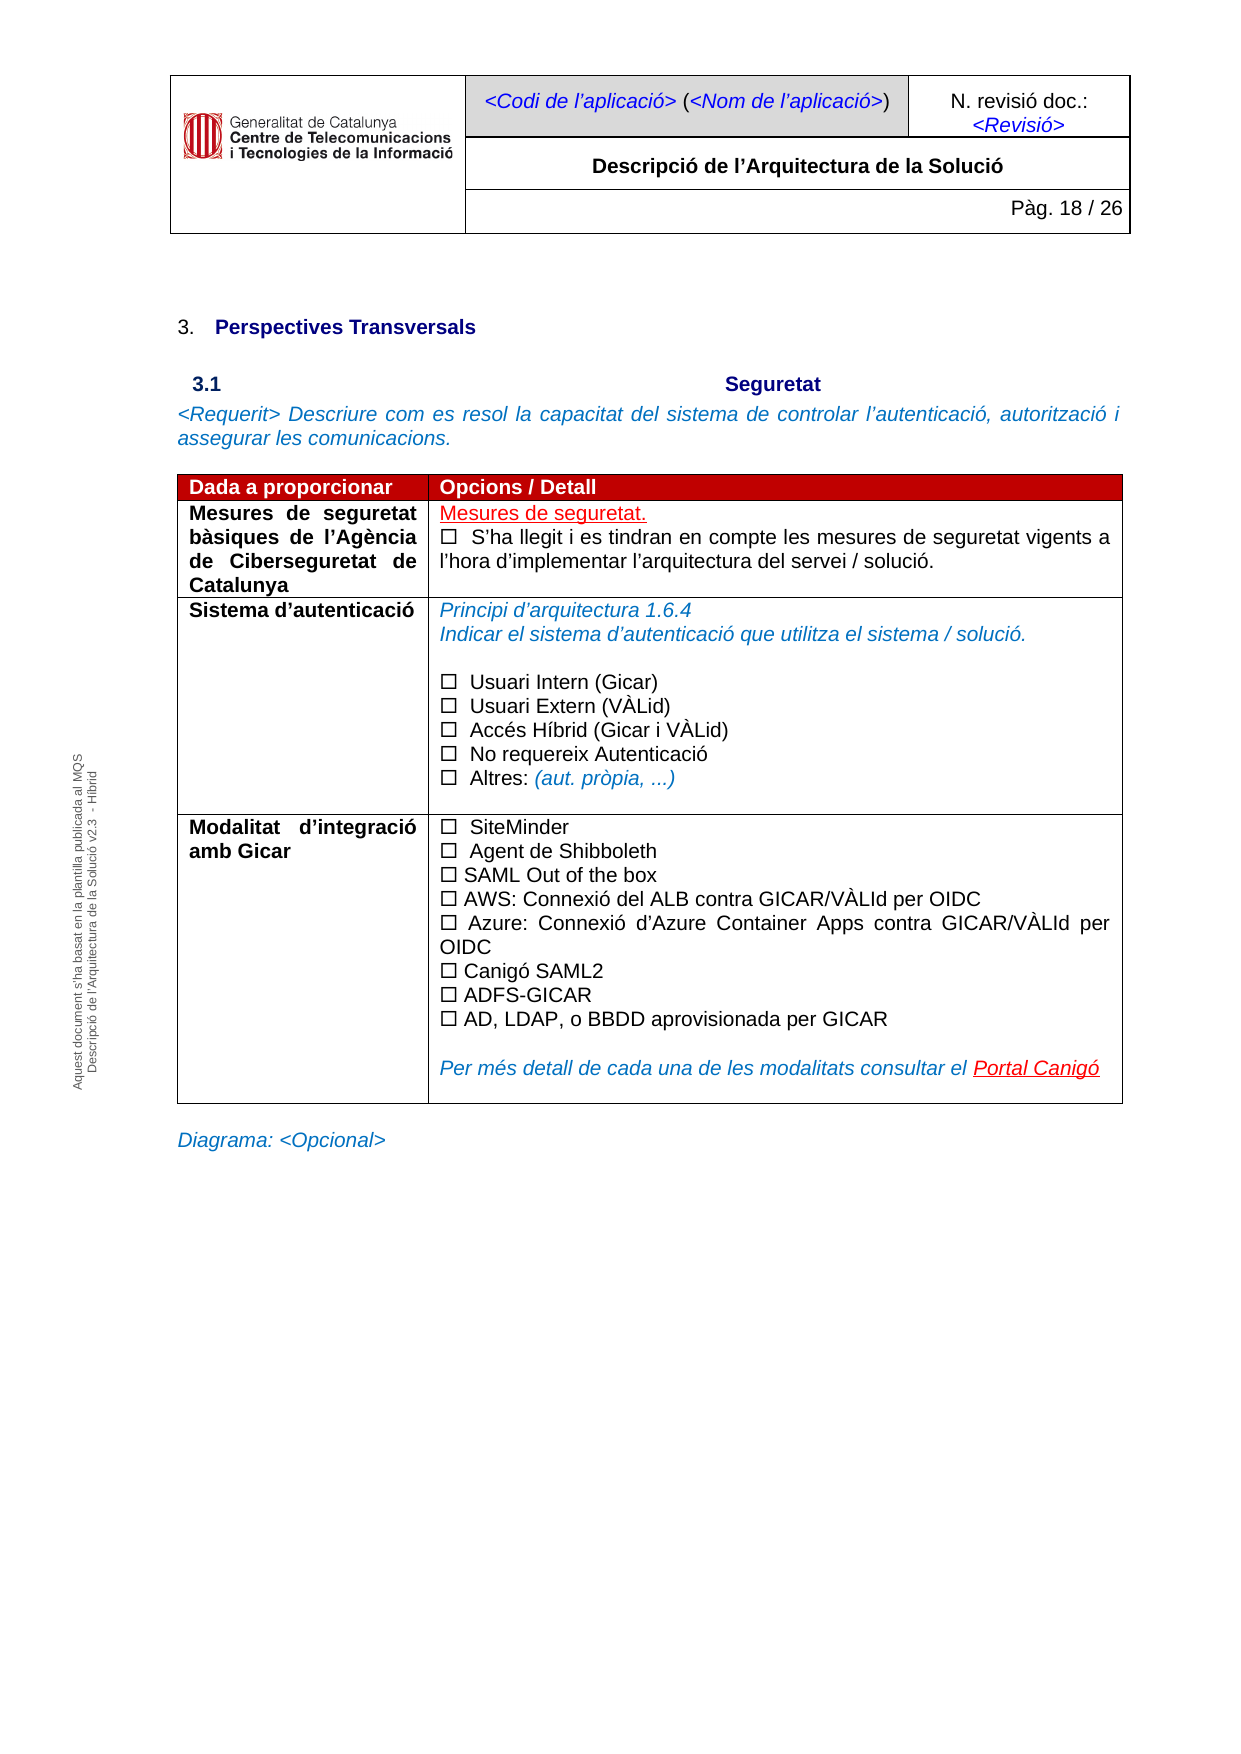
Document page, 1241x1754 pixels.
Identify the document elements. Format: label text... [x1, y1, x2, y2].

table_header Dada a proporcionar [178, 475, 428, 500]
table_cell Mesures de seguretat. S’ha llegit i es tindran en compte les mesures de seguretat vigents a l’hora d’implementar l’arquitectura del servei / solució. [429, 501, 1122, 597]
subtitle Perspectives Transversals [177, 315, 1122, 339]
table_cell Modalitat d’integració amb Gicar [178, 815, 428, 1103]
picture [183, 113, 453, 161]
table_cell Mesures de seguretat bàsiques de l’Agència de Ciberseguretat de Catalunya [178, 501, 428, 597]
table_cell SiteMinder Agent de Shibboleth SAML Out of the box AWS: Connexió del ALB contra GICAR/VÀLId per OIDC Azure: Connexió d’Azure Container Apps contra GICAR/VÀLId per OIDC Canigó SAML2 ADFS-GICAR AD, LDAP, o BBDD aprovisionada per GICAR Per més detall de cada una de les modalitats consultar el Portal Canigó [429, 815, 1122, 1103]
table_header Opcions / Detall [429, 475, 1122, 500]
table_cell Principi d’arquitectura 1.6.4 Indicar el sistema d’autenticació que utilitza el sistema / solució. Usuari Intern (Gicar) Usuari Extern (VÀLid) Accés Híbrid (Gicar i VÀLid) No requereix Autenticació Altres: (aut. pròpia, ...) [429, 598, 1122, 814]
text <Requerit> Descriure com es resol la capacitat del sistema de controlar l’autenticació, autorització i assegurar les comunicacions. [177, 402, 1122, 450]
subtitle Seguretat [192, 372, 1122, 396]
text Diagrama: <Opcional> [177, 1128, 1122, 1152]
table_cell Sistema d’autenticació [178, 598, 428, 814]
